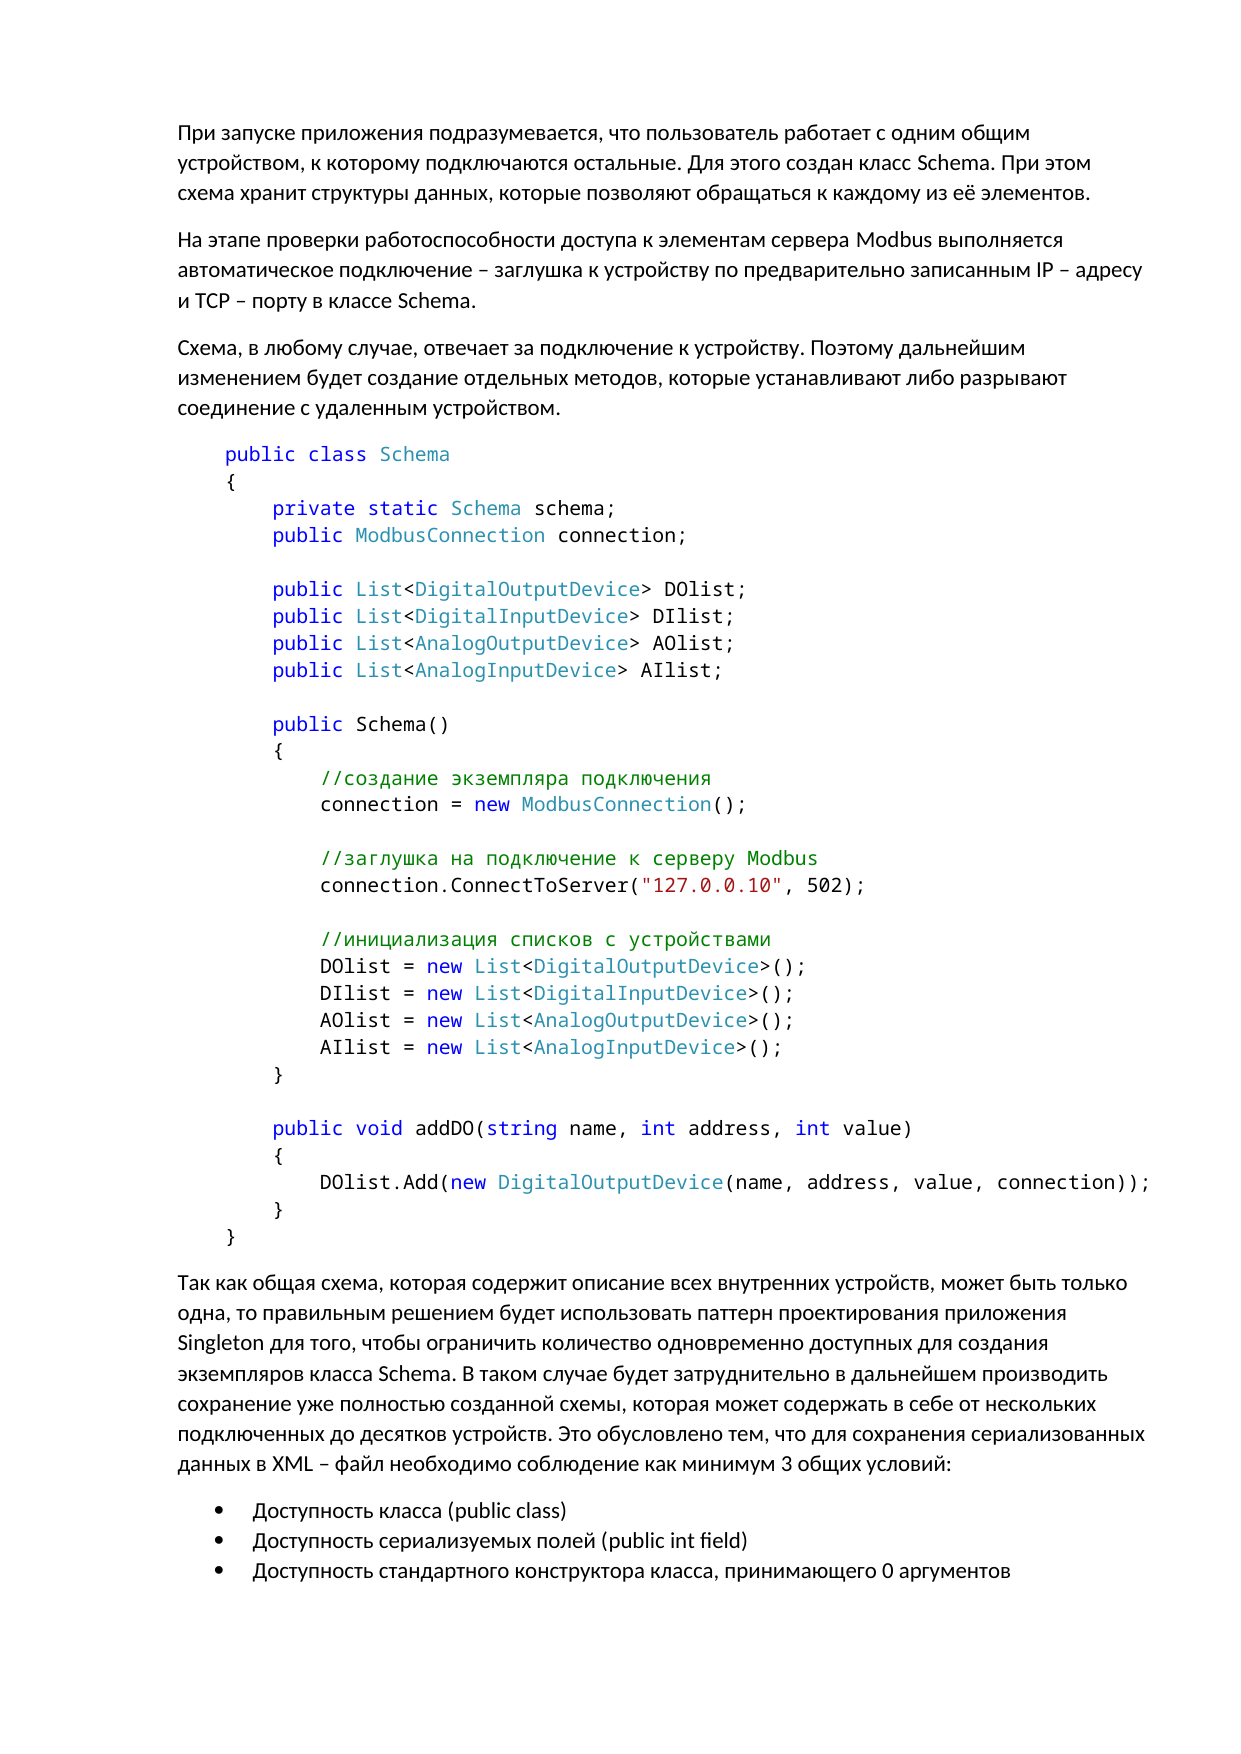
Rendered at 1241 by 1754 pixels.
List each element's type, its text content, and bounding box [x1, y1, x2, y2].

text connection.ConnectToServer("127.0.0.10", 502); [177, 872, 1152, 899]
text public class Schema [177, 440, 1152, 467]
list Доступность сериализуемых полей (public int field) [215, 1526, 1152, 1554]
text DOlist = new List<DigitalOutputDevice>(); [177, 953, 1152, 979]
text AOlist = new List<AnalogOutputDevice>(); [177, 1007, 1152, 1033]
text } [177, 1061, 1152, 1087]
text { [177, 1141, 1152, 1168]
text public List<DigitalOutputDevice> DOlist; [177, 575, 1152, 602]
text При запуске приложения подразумевается, что пользователь работает с одним общим устройством, к которому подключаются остальные. Для этого создан класс Schema. При этом схема хранит структуры данных, которые позволяют обращаться к каждому из её элементов. [177, 118, 1152, 207]
text public List<AnalogInputDevice> AIlist; [177, 656, 1152, 683]
text DIlist = new List<DigitalInputDevice>(); [177, 979, 1152, 1007]
text public List<AnalogOutputDevice> AOlist; [177, 629, 1152, 656]
text Схема, в любому случае, отвечает за подключение к устройству. Поэтому дальнейшим изменением будет создание отдельных методов, которые устанавливают либо разрывают соединение с удаленным устройством. [177, 333, 1152, 421]
list Доступность класса (public class) [215, 1496, 1152, 1524]
text public Schema() [177, 710, 1152, 737]
text } [177, 1195, 1152, 1222]
text AIlist = new List<AnalogInputDevice>(); [177, 1033, 1152, 1061]
text } [177, 1222, 1152, 1249]
text private static Schema schema; [177, 494, 1152, 521]
text public void addDO(string name, int address, int value) [177, 1114, 1152, 1141]
text Так как общая схема, которая содержит описание всех внутренних устройств, может быть только одна, то правильным решением будет использовать паттерн проектирования приложения Singleton для того, чтобы ограничить количество одновременно доступных для создания экземпляров класса Schema. В таком случае будет затруднительно в дальнейшем производить сохранение уже полностью созданной схемы, которая может содержать в себе от нескольких подключенных до десятков устройств. Это обусловлено тем, что для сохранения сериализованных данных в XML – файл необходимо соблюдение как минимум 3 общих условий: [177, 1268, 1152, 1477]
text public ModbusConnection connection; [177, 521, 1152, 548]
text //инициализация списков с устройствами [177, 926, 1152, 953]
list Доступность стандартного конструктора класса, принимающего 0 аргументов [215, 1557, 1152, 1585]
text connection = new ModbusConnection(); [177, 791, 1152, 818]
text На этапе проверки работоспособности доступа к элементам сервера Modbus выполняется автоматическое подключение – заглушка к устройству по предварительно записанным IP – адресу и TCP – порту в классе Schema. [177, 225, 1152, 314]
text { [177, 737, 1152, 764]
text { [177, 467, 1152, 494]
text public List<DigitalInputDevice> DIlist; [177, 602, 1152, 629]
text DOlist.Add(new DigitalOutputDevice(name, address, value, connection)); [177, 1168, 1152, 1195]
text //заглушка на подключение к серверу Modbus [177, 845, 1152, 872]
text //создание экземпляра подключения [177, 764, 1152, 791]
